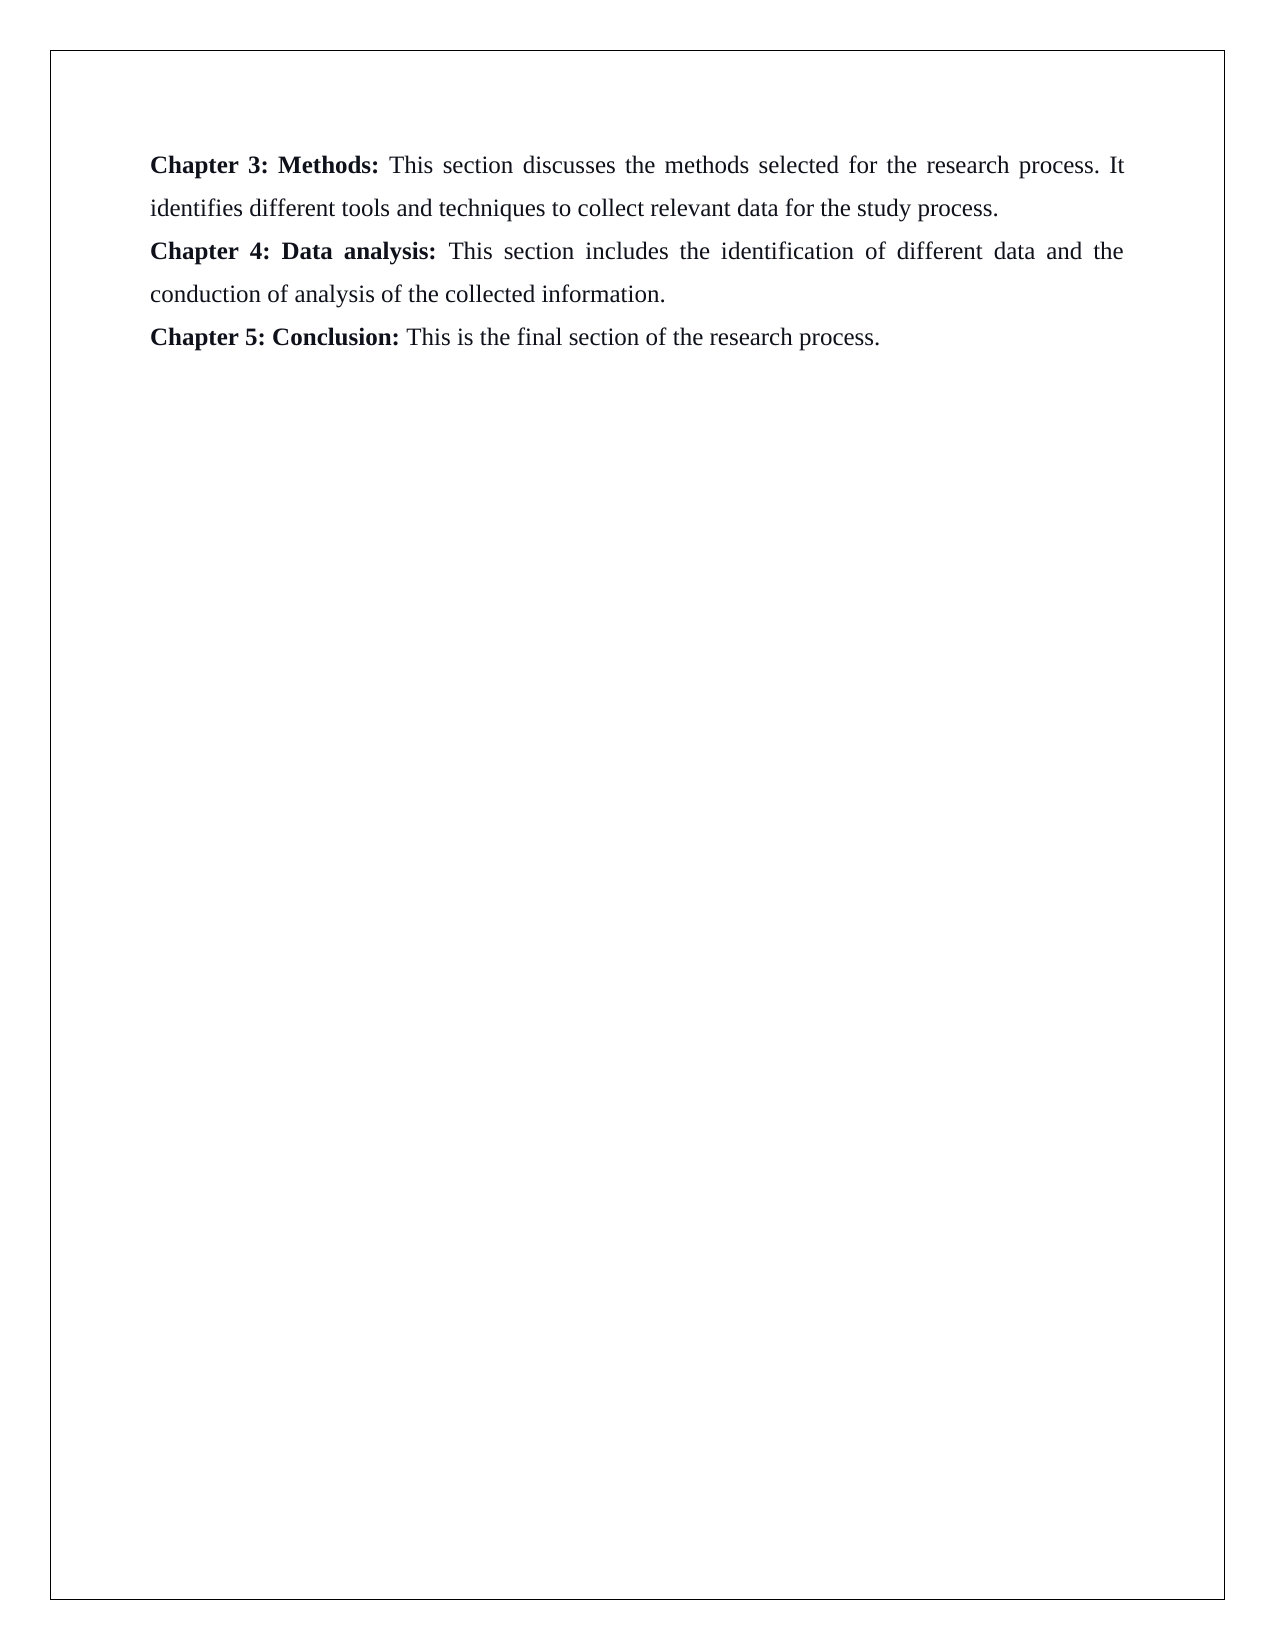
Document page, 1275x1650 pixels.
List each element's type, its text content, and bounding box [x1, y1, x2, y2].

text Chapter 5: Conclusion: This is the final section of the research process. [150, 322, 1125, 351]
text Chapter 4: Data analysis: This section includes the identification of different data and the conduction of analysis of the collected information. [150, 236, 1125, 308]
text Chapter 3: Methods: This section discusses the methods selected for the research process. It identifies different tools and techniques to collect relevant data for the study process. [150, 150, 1125, 222]
